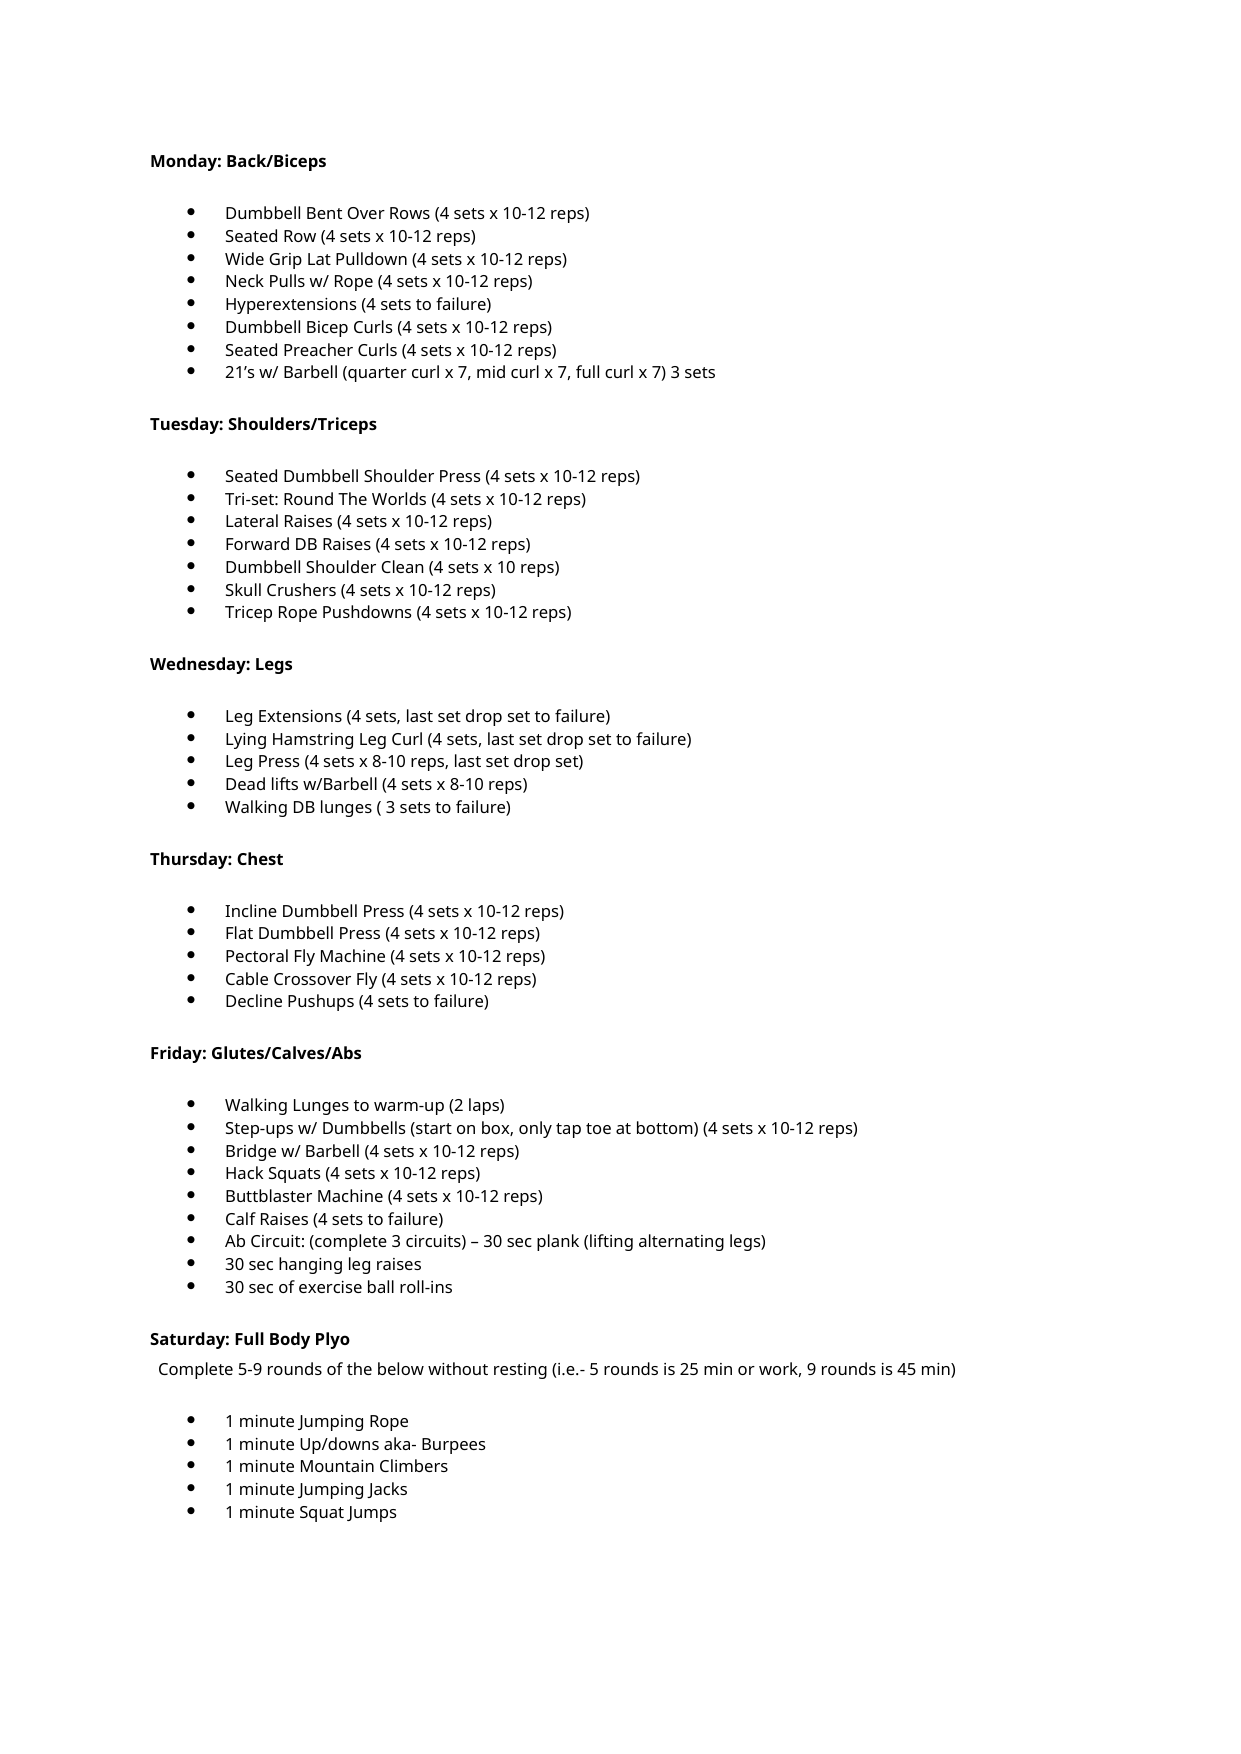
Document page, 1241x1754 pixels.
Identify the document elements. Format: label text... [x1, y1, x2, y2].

list Dumbbell Bicep Curls (4 sets x 10-12 reps) [187, 315, 1090, 338]
list Wide Grip Lat Pulldown (4 sets x 10-12 reps) [187, 247, 1090, 270]
list Leg Extensions (4 sets, last set drop set to failure) [187, 704, 1090, 727]
list Walking Lunges to warm-up (2 laps) [187, 1094, 1090, 1116]
list 30 sec hanging leg raises [187, 1253, 1090, 1275]
list 30 sec of exercise ball roll-ins [187, 1275, 1090, 1298]
list 1 minute Up/downs aka- Burpees [187, 1432, 1090, 1455]
list Forward DB Raises (4 sets x 10-12 reps) [187, 533, 1090, 555]
list Incline Dumbbell Press (4 sets x 10-12 reps) [187, 899, 1090, 922]
list Pectoral Fly Machine (4 sets x 10-12 reps) [187, 944, 1090, 967]
subtitle Wednesday: Legs [150, 653, 1090, 675]
list Step-ups w/ Dumbbells (start on box, only tap toe at bottom) (4 sets x 10-12 reps) [187, 1116, 1090, 1139]
list 21’s w/ Barbell (quarter curl x 7, mid curl x 7, full curl x 7) 3 sets [187, 361, 1090, 383]
list Flat Dumbbell Press (4 sets x 10-12 reps) [187, 922, 1090, 944]
list Walking DB lunges ( 3 sets to failure) [187, 795, 1090, 818]
list 1 minute Jumping Rope [187, 1410, 1090, 1432]
list Skull Crushers (4 sets x 10-12 reps) [187, 578, 1090, 601]
list Decline Pushups (4 sets to failure) [187, 990, 1090, 1013]
list Hyperextensions (4 sets to failure) [187, 293, 1090, 315]
list Seated Preacher Curls (4 sets x 10-12 reps) [187, 338, 1090, 361]
list Seated Dumbbell Shoulder Press (4 sets x 10-12 reps) [187, 464, 1090, 487]
subtitle Monday: Back/Biceps [150, 150, 1090, 173]
list Tricep Rope Pushdowns (4 sets x 10-12 reps) [187, 601, 1090, 623]
list Lateral Raises (4 sets x 10-12 reps) [187, 510, 1090, 533]
list Dumbbell Shoulder Clean (4 sets x 10 reps) [187, 555, 1090, 578]
subtitle Saturday: Full Body Plyo [150, 1327, 1090, 1350]
list Leg Press (4 sets x 8-10 reps, last set drop set) [187, 750, 1090, 773]
list Cable Crossover Fly (4 sets x 10-12 reps) [187, 967, 1090, 990]
list Tri-set: Round The Worlds (4 sets x 10-12 reps) [187, 487, 1090, 510]
subtitle Thursday: Chest [150, 847, 1090, 870]
list Lying Hamstring Leg Curl (4 sets, last set drop set to failure) [187, 727, 1090, 750]
list Hack Squats (4 sets x 10-12 reps) [187, 1162, 1090, 1184]
list Ab Circuit: (complete 3 circuits) – 30 sec plank (lifting alternating legs) [187, 1230, 1090, 1253]
list 1 minute Squat Jumps [187, 1501, 1090, 1523]
text Complete 5-9 rounds of the below without resting (i.e.- 5 rounds is 25 min or work, 9 rounds is 45 min) [158, 1358, 1082, 1381]
subtitle Tuesday: Shoulders/Triceps [150, 413, 1090, 435]
subtitle Friday: Glutes/Calves/Abs [150, 1042, 1090, 1064]
list 1 minute Jumping Jacks [187, 1478, 1090, 1501]
list Dead lifts w/Barbell (4 sets x 8-10 reps) [187, 773, 1090, 795]
list 1 minute Mountain Climbers [187, 1455, 1090, 1478]
list Neck Pulls w/ Rope (4 sets x 10-12 reps) [187, 270, 1090, 293]
list Calf Raises (4 sets to failure) [187, 1207, 1090, 1230]
list Bridge w/ Barbell (4 sets x 10-12 reps) [187, 1139, 1090, 1162]
list Buttblaster Machine (4 sets x 10-12 reps) [187, 1184, 1090, 1207]
list Dumbbell Bent Over Rows (4 sets x 10-12 reps) [187, 202, 1090, 224]
list Seated Row (4 sets x 10-12 reps) [187, 224, 1090, 247]
